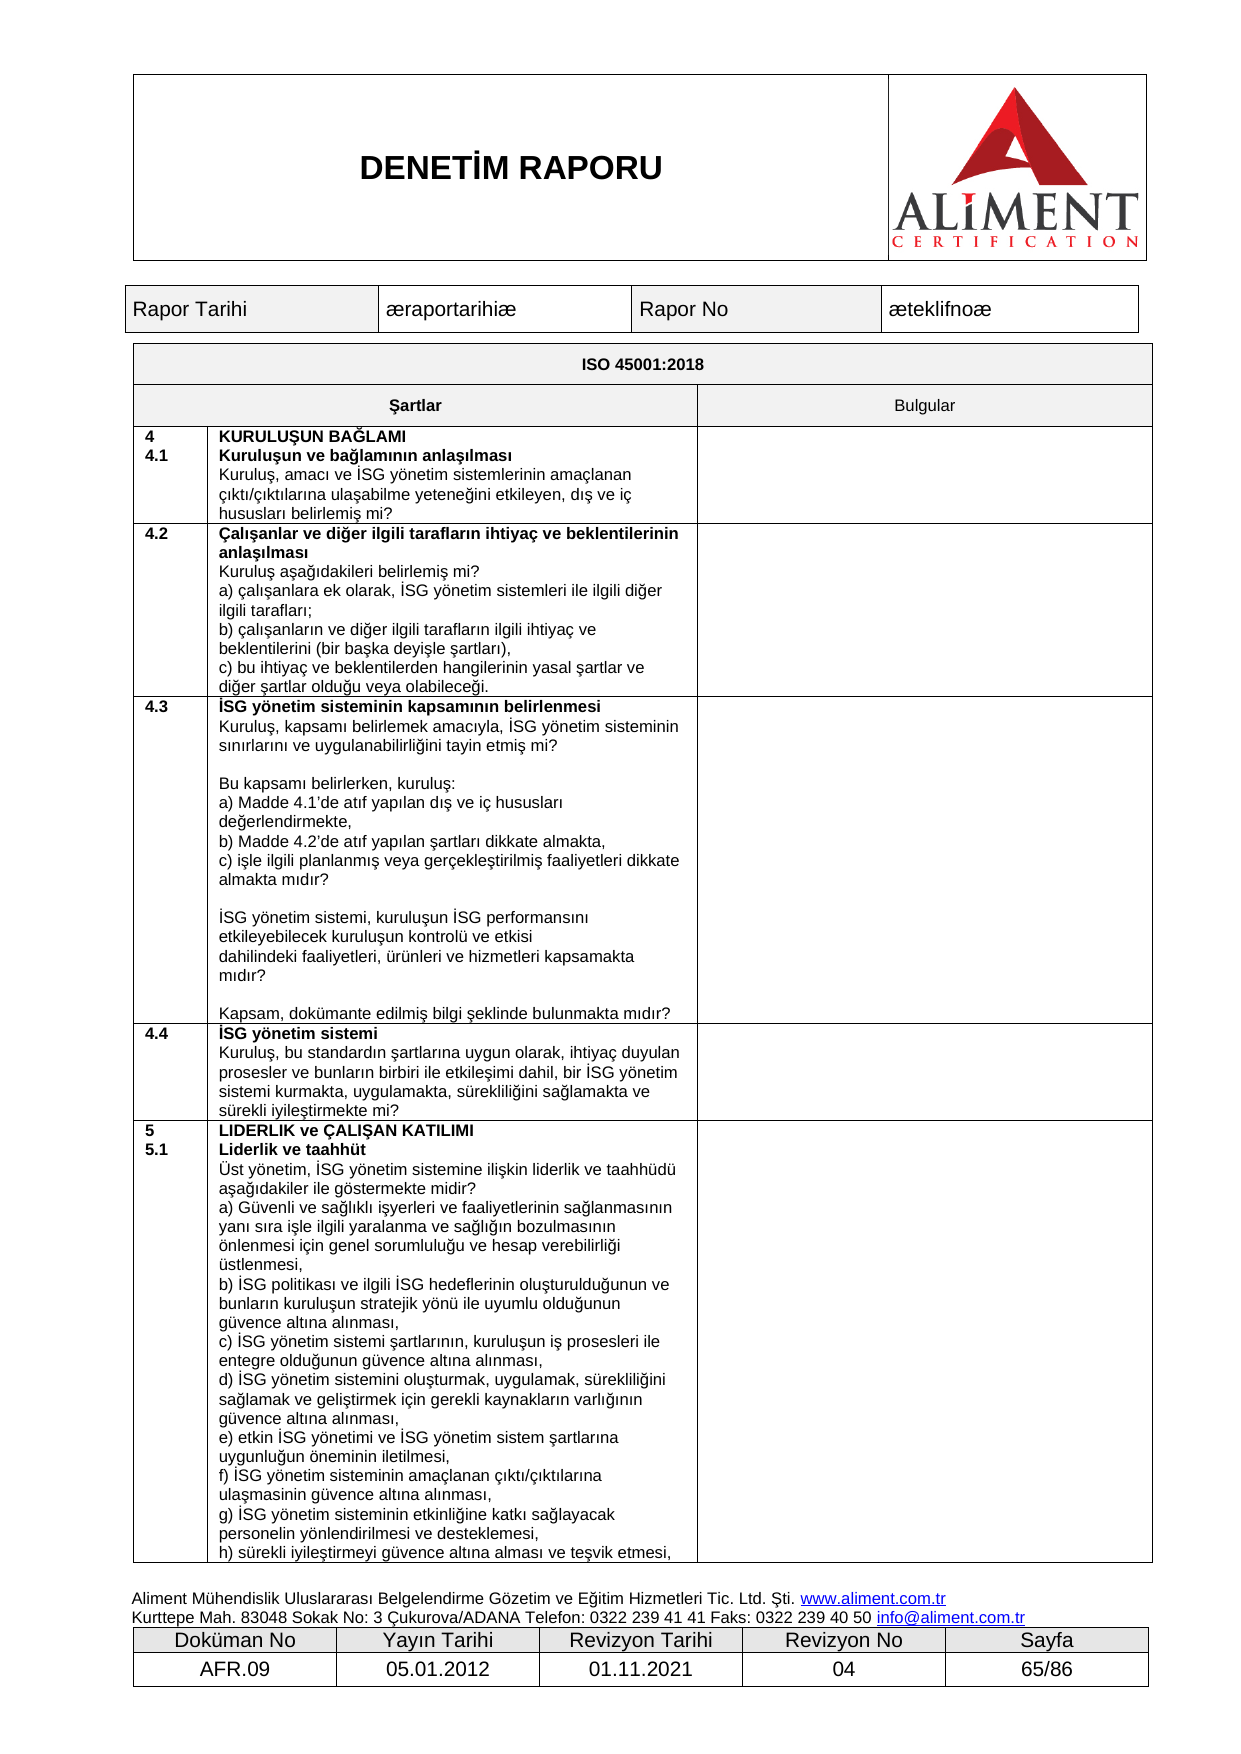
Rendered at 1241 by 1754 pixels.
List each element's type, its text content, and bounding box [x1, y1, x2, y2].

table_cell Çalışanlar ve diğer ilgili tarafların ihtiyaç ve beklentilerinin anlaşılması Kuruluş aşağıdakileri belirlemiş mi? a) çalışanlara ek olarak, İSG yönetim sistemleri ile ilgili diğer ilgili tarafları; b) çalışanların ve diğer ilgili tarafların ilgili ihtiyaç ve beklentilerini (bir başka deyişle şartları), c) bu ihtiyaç ve beklentilerden hangilerinin yasal şartlar ve diğer şartlar olduğu veya olabileceği. [208, 524, 697, 696]
table_cell 5 5.1 [134, 1121, 207, 1562]
table_cell KURULUŞUN BAĞLAMI Kuruluşun ve bağlamının anlaşılması Kuruluş, amacı ve İSG yönetim sistemlerinin amaçlanan çıktı/çıktılarına ulaşabilme yeteneğini etkileyen, dış ve iç hususları belirlemiş mi? [208, 427, 697, 523]
table_cell 4 4.1 [134, 427, 207, 523]
picture [888, 79, 1142, 255]
table_cell İSG yönetim sistemi Kuruluş, bu standardın şartlarına uygun olarak, ihtiyaç duyulan prosesler ve bunların birbiri ile etkileşimi dahil, bir İSG yönetim sistemi kurmakta, uygulamakta, sürekliliğini sağlamakta ve sürekli iyileştirmekte mi? [208, 1024, 697, 1120]
table_cell 4.4 [134, 1024, 207, 1120]
table_cell [698, 524, 1152, 696]
table_cell İSG yönetim sisteminin kapsamının belirlenmesi Kuruluş, kapsamı belirlemek amacıyla, İSG yönetim sisteminin sınırlarını ve uygulanabilirliğini tayin etmiş mi? Bu kapsamı belirlerken, kuruluş: a) Madde 4.1’de atıf yapılan dış ve iç hususları değerlendirmekte, b) Madde 4.2’de atıf yapılan şartları dikkate almakta, c) işle ilgili planlanmış veya gerçekleştirilmiş faaliyetleri dikkate almakta mıdır? İSG yönetim sistemi, kuruluşun İSG performansını etkileyebilecek kuruluşun kontrolü ve etkisi dahilindeki faaliyetleri, ürünleri ve hizmetleri kapsamakta mıdır? Kapsam, dokümante edilmiş bilgi şeklinde bulunmakta mıdır? [208, 697, 697, 1023]
table_cell [698, 1121, 1152, 1562]
text ædeleteo4500118æ [133, 310, 1162, 343]
table_cell [698, 697, 1152, 1023]
table_cell [698, 427, 1152, 523]
table_cell 4.3 [134, 697, 207, 1023]
table_cell 4.2 [134, 524, 207, 696]
table_cell Bulgular [698, 385, 1152, 426]
table_cell Şartlar [134, 385, 697, 426]
table_cell [698, 1024, 1152, 1120]
table_header ISO 45001:2018 [134, 344, 1152, 384]
